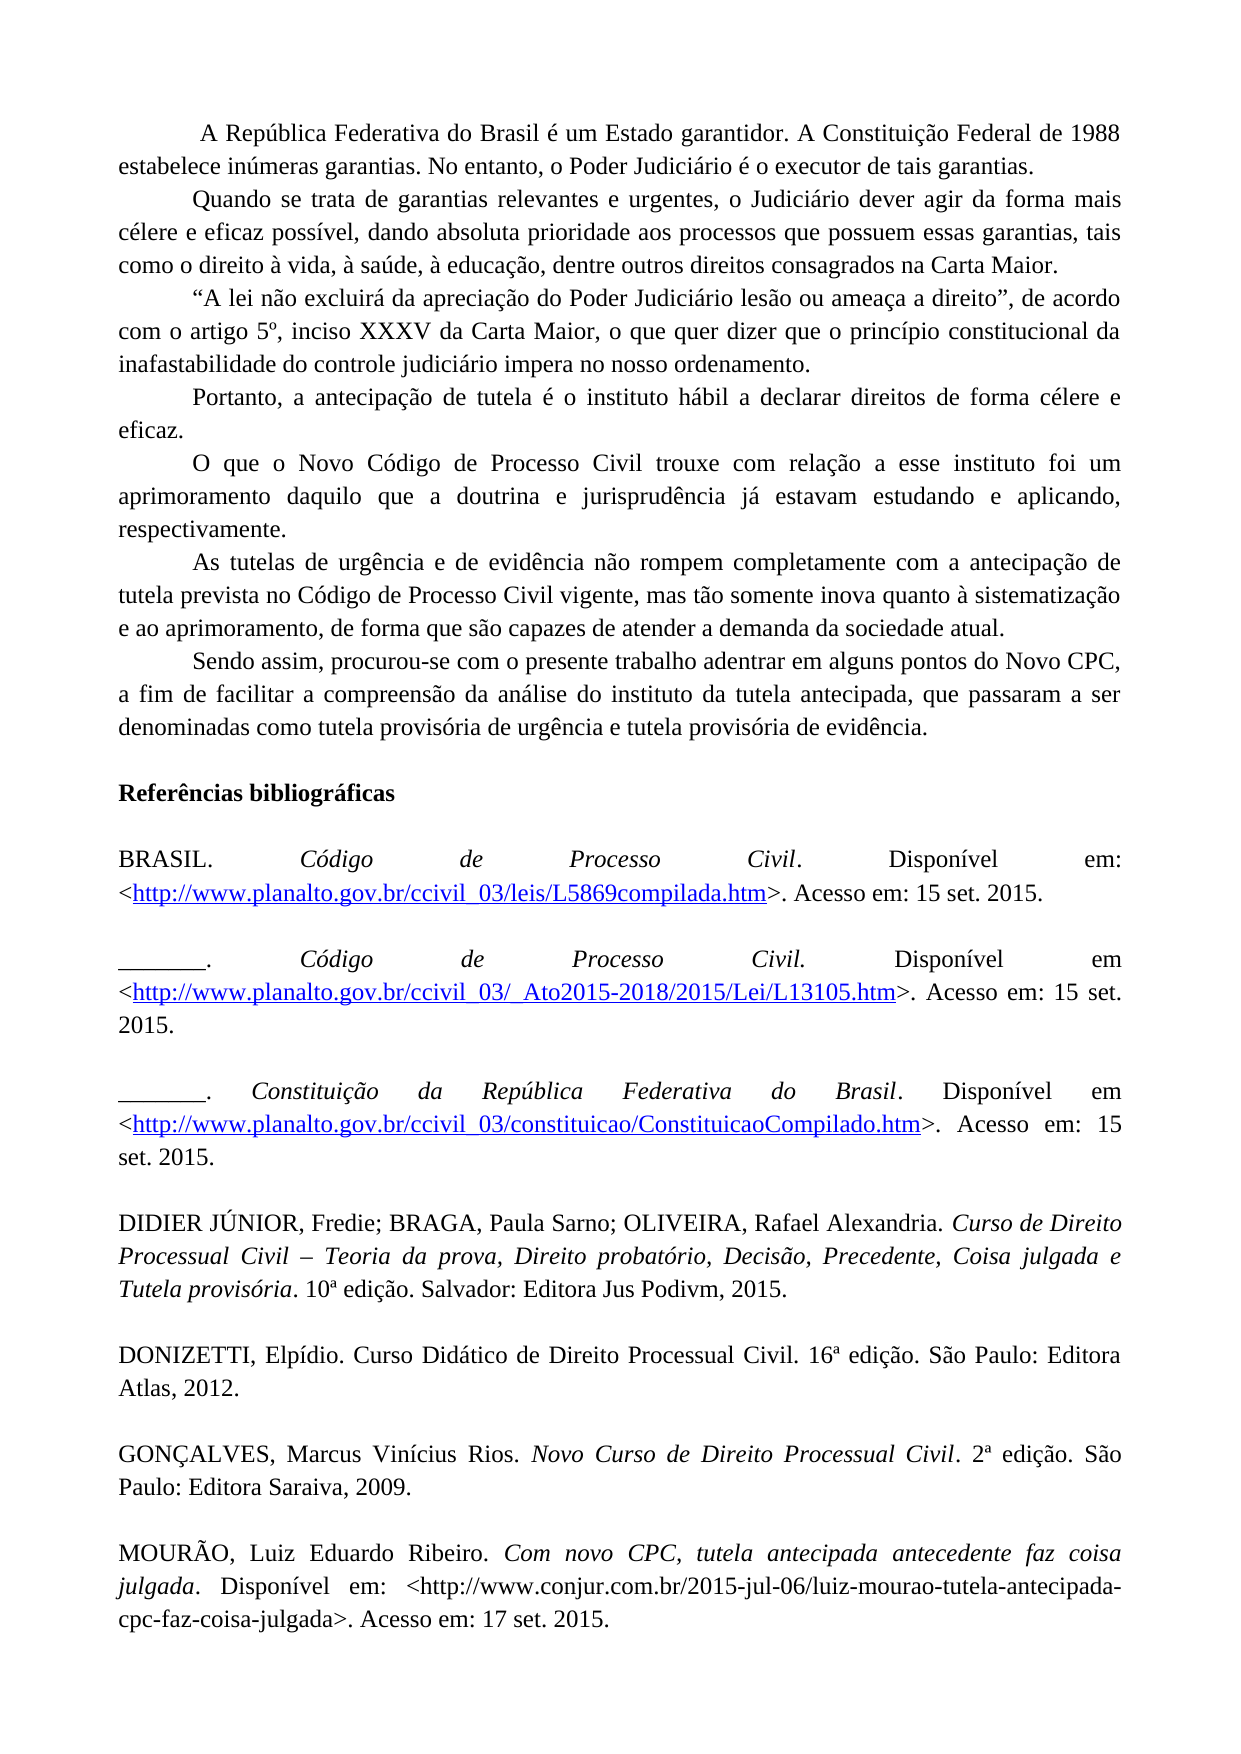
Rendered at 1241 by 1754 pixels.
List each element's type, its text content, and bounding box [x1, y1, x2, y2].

text _______. Constituição da República Federativa do Brasil. Disponível em <http://www.planalto.gov.br/ccivil_03/constituicao/ConstituicaoCompilado.htm>. Acesso em: 15 set. 2015. [118, 1076, 1122, 1171]
text Quando se trata de garantias relevantes e urgentes, o Judiciário dever agir da forma mais célere e eficaz possível, dando absoluta prioridade aos processos que possuem essas garantias, tais como o direito à vida, à saúde, à educação, dentre outros direitos consagrados na Carta Maior. [118, 184, 1122, 279]
text DONIZETTI, Elpídio. Curso Didático de Direito Processual Civil. 16ª edição. São Paulo: Editora Atlas, 2012. [118, 1340, 1122, 1402]
text Sendo assim, procurou-se com o presente trabalho adentrar em alguns pontos do Novo CPC, a fim de facilitar a compreensão da análise do instituto da tutela antecipada, que passaram a ser denominadas como tutela provisória de urgência e tutela provisória de evidência. [118, 646, 1122, 741]
text GONÇALVES, Marcus Vinícius Rios. Novo Curso de Direito Processual Civil. 2ª edição. São Paulo: Editora Saraiva, 2009. [118, 1439, 1122, 1501]
text O que o Novo Código de Processo Civil trouxe com relação a esse instituto foi um aprimoramento daquilo que a doutrina e jurisprudência já estavam estudando e aplicando, respectivamente. [118, 448, 1122, 543]
text Portanto, a antecipação de tutela é o instituto hábil a declarar direitos de forma célere e eficaz. [118, 382, 1122, 444]
text BRASIL. Código de Processo Civil. Disponível em: <http://www.planalto.gov.br/ccivil_03/leis/L5869compilada.htm>. Acesso em: 15 set. 2015. [118, 844, 1122, 906]
text _______. Código de Processo Civil. Disponível em <http://www.planalto.gov.br/ccivil_03/_Ato2015-2018/2015/Lei/L13105.htm>. Acesso em: 15 set. 2015. [118, 944, 1122, 1038]
text MOURÃO, Luiz Eduardo Ribeiro. Com novo CPC, tutela antecipada antecedente faz coisa julgada. Disponível em: <http://www.conjur.com.br/2015-jul-06/luiz-mourao-tutela-antecipada-cpc-faz-coisa-julgada>. Acesso em: 17 set. 2015. [118, 1538, 1122, 1633]
text “A lei não excluirá da apreciação do Poder Judiciário lesão ou ameaça a direito”, de acordo com o artigo 5º, inciso XXXV da Carta Maior, o que quer dizer que o princípio constitucional da inafastabilidade do controle judiciário impera no nosso ordenamento. [118, 283, 1122, 378]
text Referências bibliográficas [118, 778, 1122, 807]
text As tutelas de urgência e de evidência não rompem completamente com a antecipação de tutela prevista no Código de Processo Civil vigente, mas tão somente inova quanto à sistematização e ao aprimoramento, de forma que são capazes de atender a demanda da sociedade atual. [118, 547, 1122, 642]
text DIDIER JÚNIOR, Fredie; BRAGA, Paula Sarno; OLIVEIRA, Rafael Alexandria. Curso de Direito Processual Civil – Teoria da prova, Direito probatório, Decisão, Precedente, Coisa julgada e Tutela provisória. 10ª edição. Salvador: Editora Jus Podivm, 2015. [118, 1208, 1122, 1303]
text A República Federativa do Brasil é um Estado garantidor. A Constituição Federal de 1988 estabelece inúmeras garantias. No entanto, o Poder Judiciário é o executor de tais garantias. [118, 118, 1122, 180]
